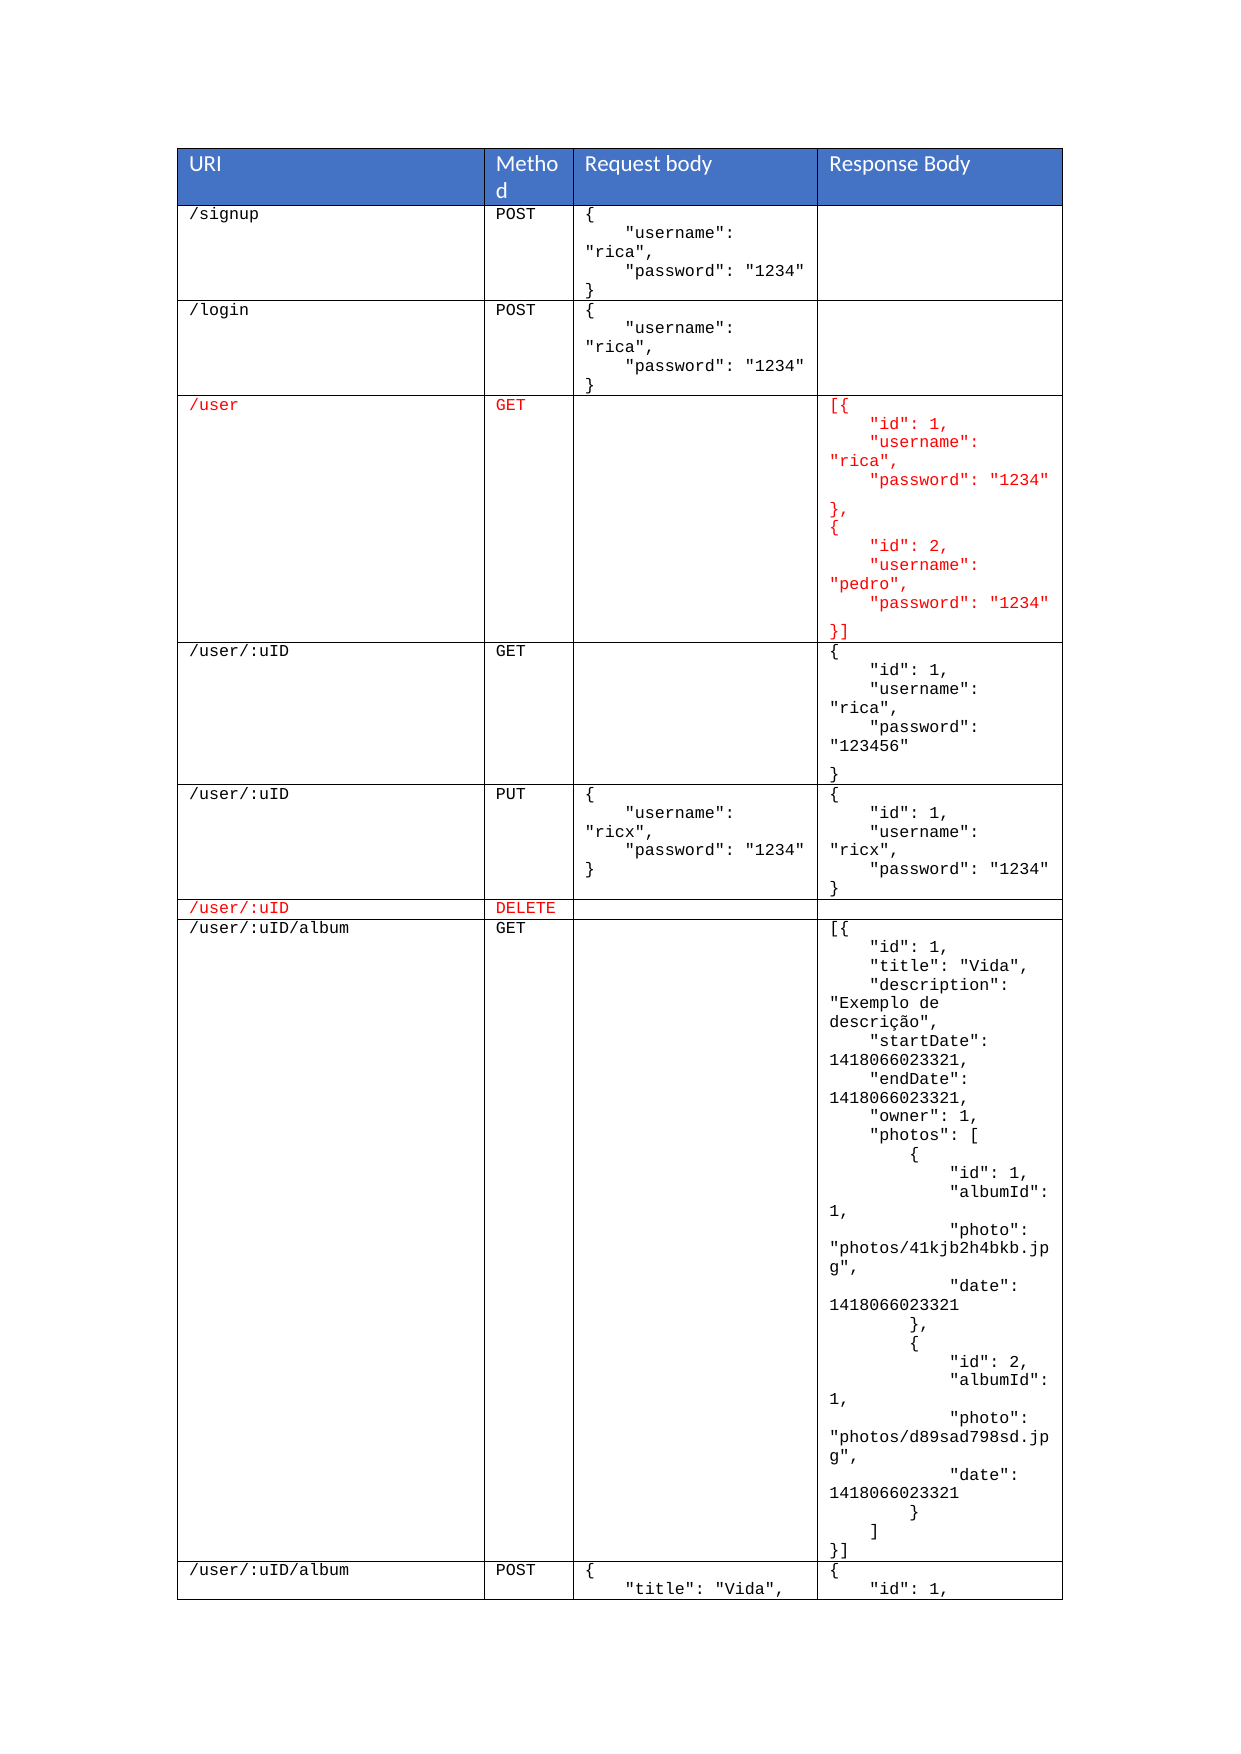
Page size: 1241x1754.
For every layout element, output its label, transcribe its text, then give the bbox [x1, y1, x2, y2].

table_cell POST [485, 206, 573, 300]
table_cell [818, 900, 1062, 918]
table_cell [818, 301, 1062, 395]
table_cell POST [485, 1562, 573, 1599]
table_cell { "username": "ricx", "password": "1234" } [574, 785, 817, 898]
table_header Method [485, 149, 573, 205]
table_cell /user/:uID [178, 900, 484, 918]
table_cell [{ "id": 1, "title": "Vida", "description": "Exemplo de descrição", "startDate": 1418066023321, "endDate": 1418066023321, "owner": 1, "photos": [ { "id": 1, "albumId": 1, "photo": "photos/41kjb2h4bkb.jpg", "date": 1418066023321 }, { "id": 2, "albumId": 1, "photo": "photos/d89sad798sd.jpg", "date": 1418066023321 } ] }] [818, 920, 1062, 1561]
table_cell { "username": "rica", "password": "1234" } [574, 206, 817, 300]
table_cell { "username": "rica", "password": "1234" } [574, 301, 817, 395]
table_cell /user/:uID/album [178, 920, 484, 1561]
table_cell { "id": 1, "username": "rica", "password": "123456" } [818, 643, 1062, 784]
table_cell [{ "id": 1, "username": "rica", "password": "1234" }, { "id": 2, "username": "pedro", "password": "1234" }] [818, 396, 1062, 642]
table_cell { "id": 1, "username": "ricx", "password": "1234" } [818, 785, 1062, 898]
table_header Response Body [818, 149, 1062, 205]
table_cell POST [485, 301, 573, 395]
table_cell /user [178, 396, 484, 642]
table_header Request body [574, 149, 817, 205]
table_cell /signup [178, 206, 484, 300]
table_cell [574, 900, 817, 918]
table_cell DELETE [485, 900, 573, 918]
table_cell /login [178, 301, 484, 395]
table_cell GET [485, 643, 573, 784]
table_cell [574, 396, 817, 642]
table_cell [574, 643, 817, 784]
table_cell /user/:uID [178, 643, 484, 784]
table_cell GET [485, 396, 573, 642]
table_cell [574, 920, 817, 1561]
table_cell /user/:uID/album [178, 1562, 484, 1599]
table_header URI [178, 149, 484, 205]
table_cell PUT [485, 785, 573, 898]
table_cell /user/:uID [178, 785, 484, 898]
table_cell GET [485, 920, 573, 1561]
table_cell { "title": "Vida", "description": "Exemplo de descrição", "startDate": 1418066023321, "endDate": 1418066023321, "owner": 1 } [574, 1562, 817, 1599]
table_cell [818, 206, 1062, 300]
